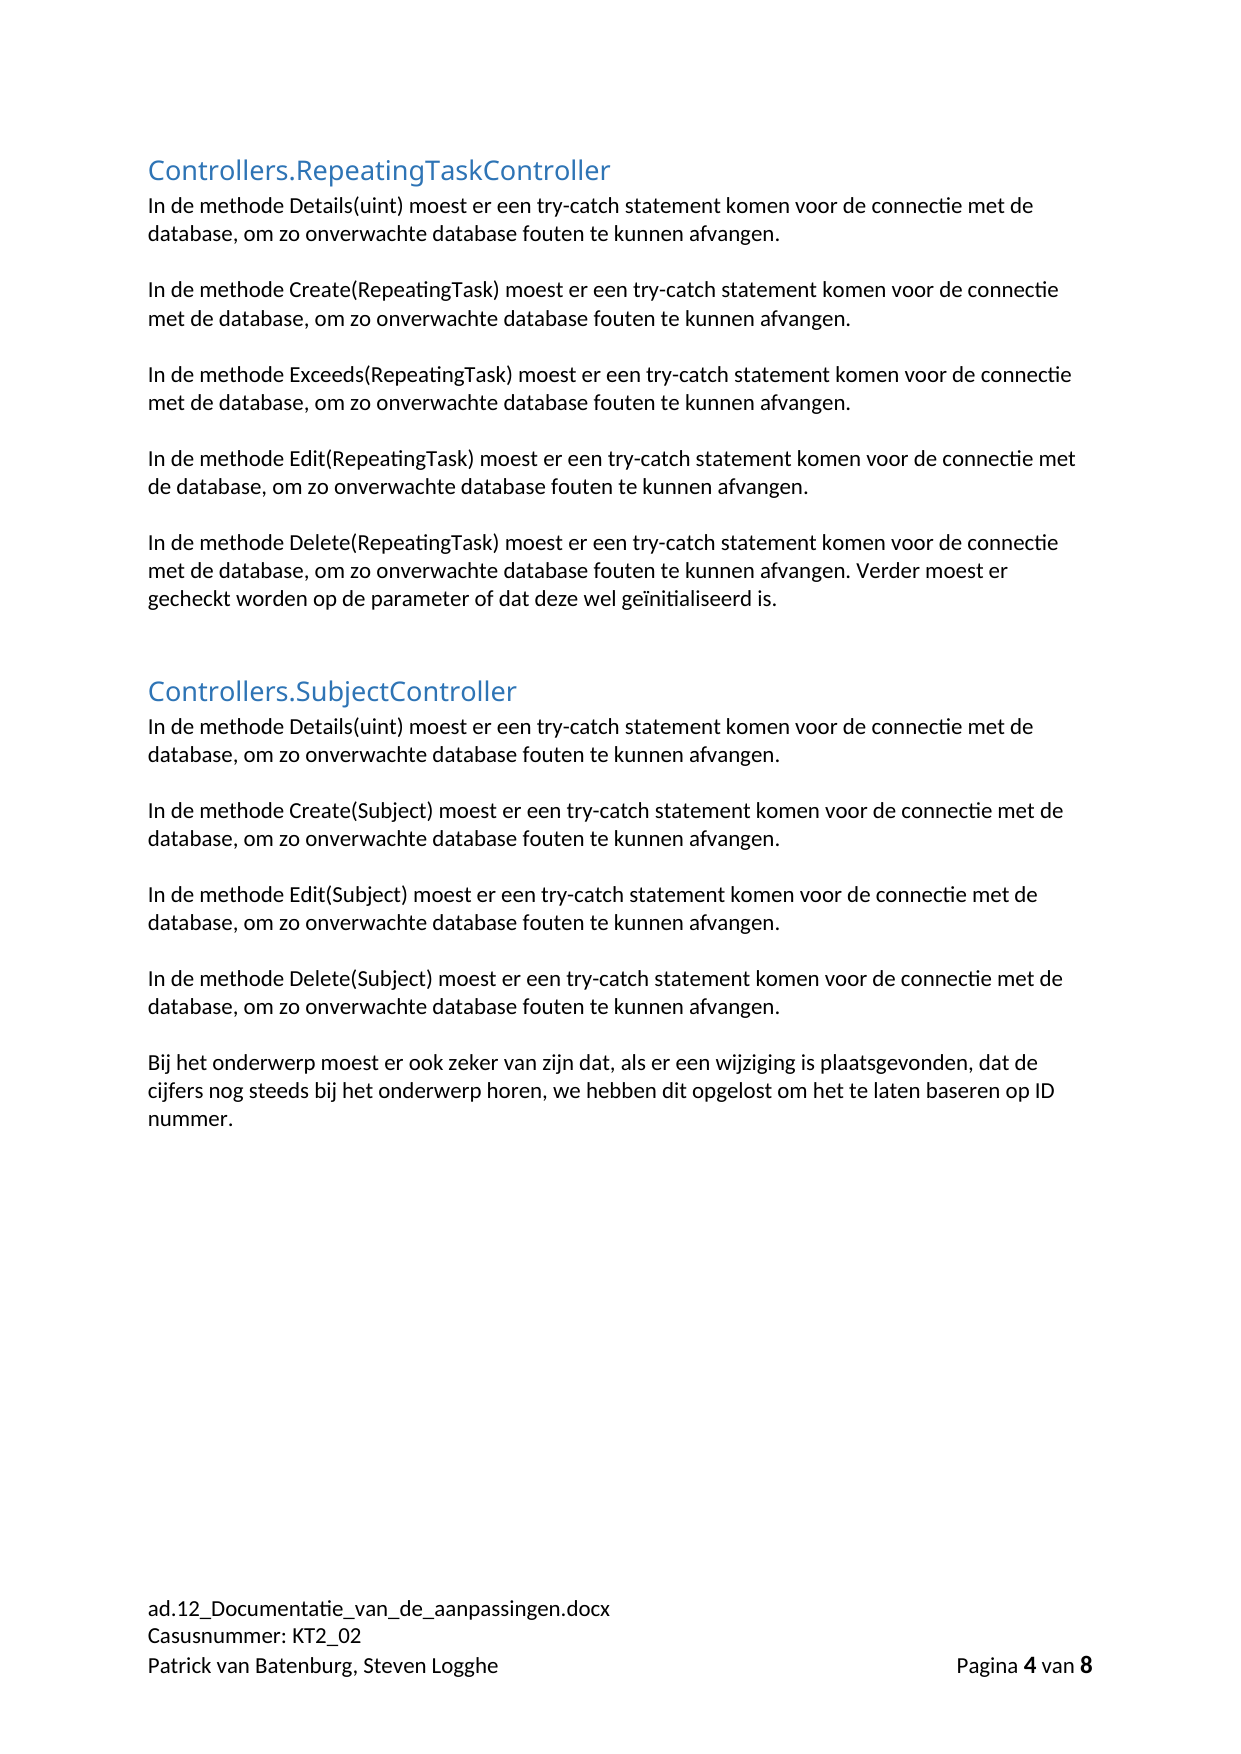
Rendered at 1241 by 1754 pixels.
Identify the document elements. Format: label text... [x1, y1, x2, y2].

text In de methode Delete(Subject) moest er een try-catch statement komen voor de connectie met de database, om zo onverwachte database fouten te kunnen afvangen. [148, 964, 1093, 1020]
text In de methode Edit(Subject) moest er een try-catch statement komen voor de connectie met de database, om zo onverwachte database fouten te kunnen afvangen. [148, 880, 1093, 936]
text In de methode Details(uint) moest er een try-catch statement komen voor de connectie met de database, om zo onverwachte database fouten te kunnen afvangen. [148, 192, 1093, 248]
text In de methode Create(Subject) moest er een try-catch statement komen voor de connectie met de database, om zo onverwachte database fouten te kunnen afvangen. [148, 796, 1093, 852]
text In de methode Details(uint) moest er een try-catch statement komen voor de connectie met de database, om zo onverwachte database fouten te kunnen afvangen. [148, 712, 1093, 768]
subtitle Controllers.RepeatingTaskController [148, 152, 1093, 189]
text Bij het onderwerp moest er ook zeker van zijn dat, als er een wijziging is plaatsgevonden, dat de cijfers nog steeds bij het onderwerp horen, we hebben dit opgelost om het te laten baseren op ID nummer. [148, 1048, 1093, 1132]
text In de methode Create(RepeatingTask) moest er een try-catch statement komen voor de connectie met de database, om zo onverwachte database fouten te kunnen afvangen. [148, 276, 1093, 332]
text In de methode Edit(RepeatingTask) moest er een try-catch statement komen voor de connectie met de database, om zo onverwachte database fouten te kunnen afvangen. [148, 444, 1093, 500]
text In de methode Exceeds(RepeatingTask) moest er een try-catch statement komen voor de connectie met de database, om zo onverwachte database fouten te kunnen afvangen. [148, 360, 1093, 416]
text In de methode Delete(RepeatingTask) moest er een try-catch statement komen voor de connectie met de database, om zo onverwachte database fouten te kunnen afvangen. Verder moest er gecheckt worden op de parameter of dat deze wel geïnitialiseerd is. [148, 528, 1093, 612]
subtitle Controllers.SubjectController [148, 672, 1093, 709]
